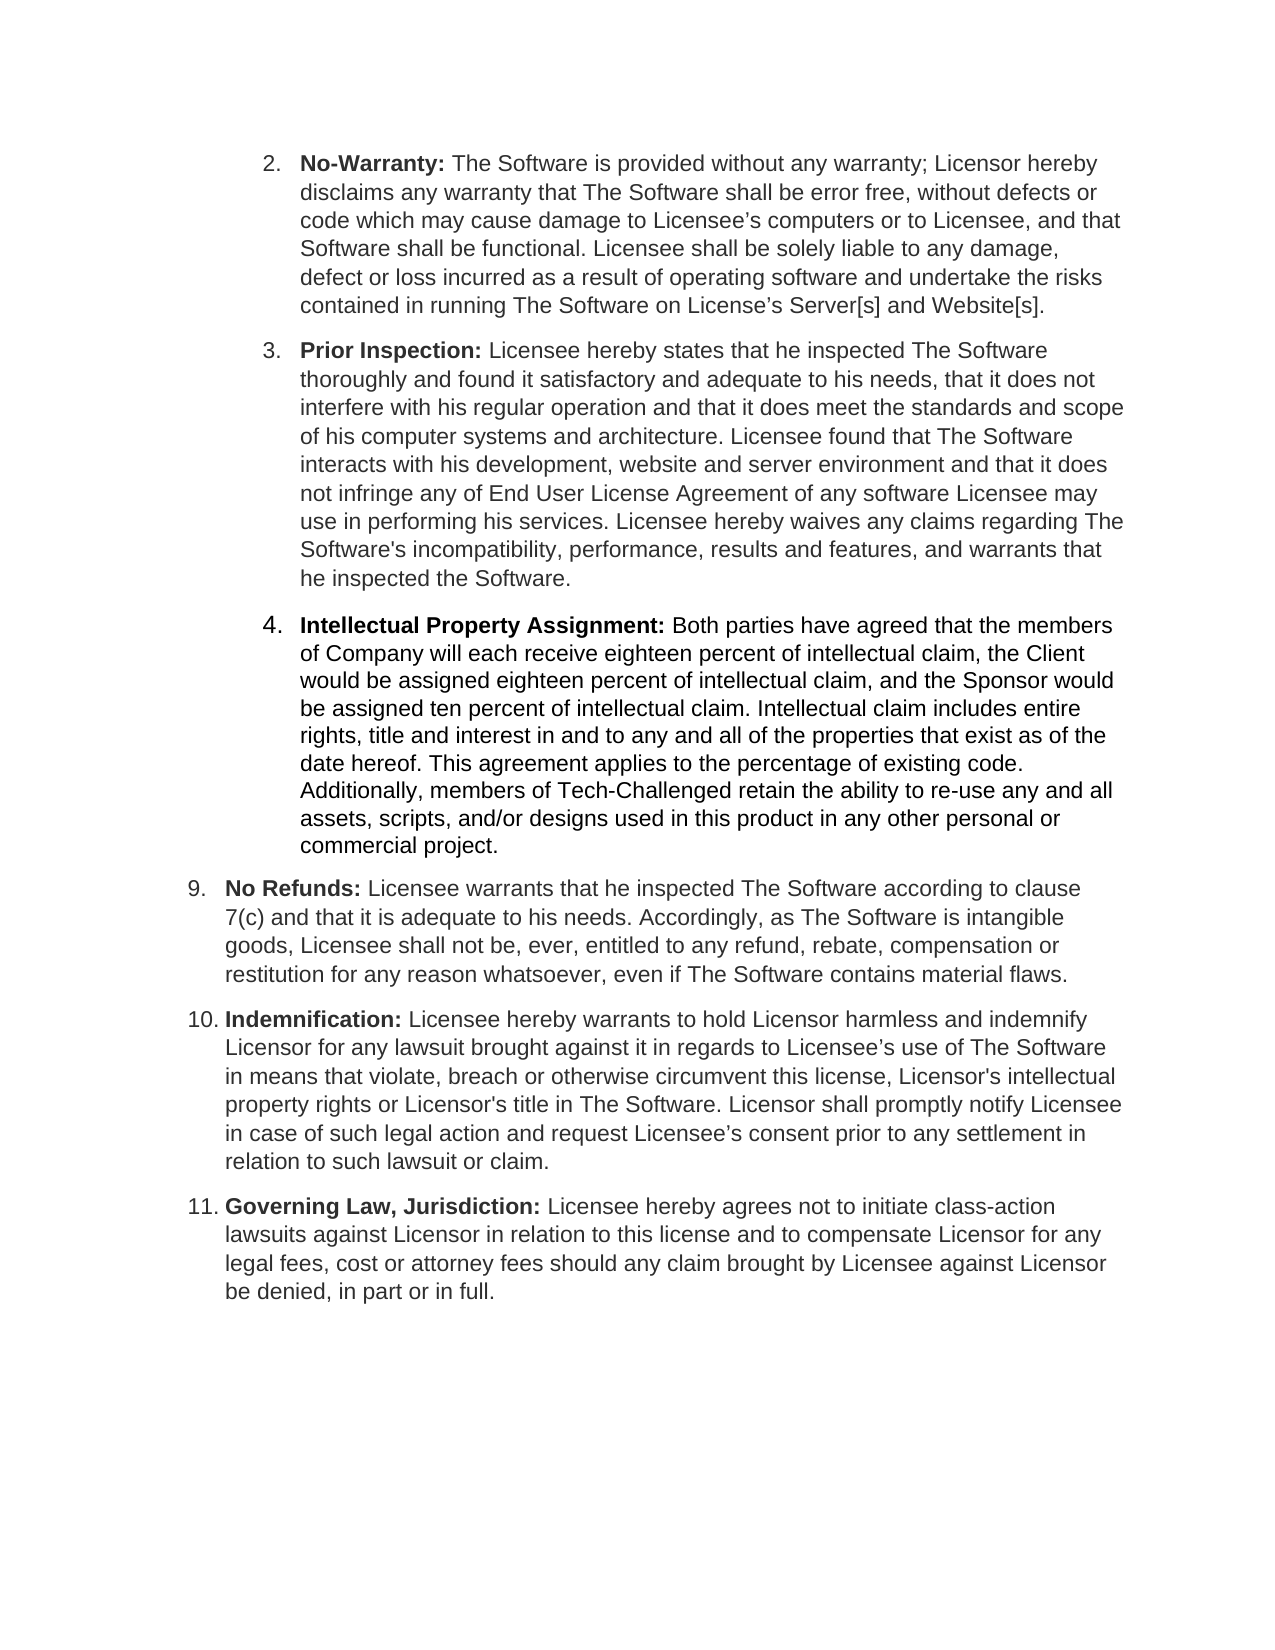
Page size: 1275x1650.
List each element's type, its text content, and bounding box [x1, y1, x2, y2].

list No-Warranty: The Software is provided without any warranty; Licensor hereby disclaims any warranty that The Software shall be error free, without defects or code which may cause damage to Licensee’s computers or to Licensee, and that Software shall be functional. Licensee shall be solely liable to any damage, defect or loss incurred as a result of operating software and undertake the risks contained in running The Software on License’s Server[s] and Website[s]. [262, 150, 1125, 318]
list No Refunds: Licensee warrants that he inspected The Software according to clause 7(c) and that it is adequate to his needs. Accordingly, as The Software is intangible goods, Licensee shall not be, ever, entitled to any refund, rebate, compensation or restitution for any reason whatsoever, even if The Software contains material flaws. [187, 875, 1125, 987]
list Intellectual Property Assignment: Both parties have agreed that the members of Company will each receive eighteen percent of intellectual claim, the Client would be assigned eighteen percent of intellectual claim, and the Sponsor would be assigned ten percent of intellectual claim. Intellectual claim includes entire rights, title and interest in and to any and all of the properties that exist as of the date hereof. This agreement applies to the percentage of existing code. Additionally, members of Tech-Challenged retain the ability to re-use any and all assets, scripts, and/or designs used in this product in any other personal or commercial project. [262, 610, 1125, 859]
list Indemnification: Licensee hereby warrants to hold Licensor harmless and indemnify Licensor for any lawsuit brought against it in regards to Licensee’s use of The Software in means that violate, breach or otherwise circumvent this license, Licensor's intellectual property rights or Licensor's title in The Software. Licensor shall promptly notify Licensee in case of such legal action and request Licensee’s consent prior to any settlement in relation to such lawsuit or claim. [187, 1006, 1125, 1174]
list Prior Inspection: Licensee hereby states that he inspected The Software thoroughly and found it satisfactory and adequate to his needs, that it does not interfere with his regular operation and that it does meet the standards and scope of his computer systems and architecture. Licensee found that The Software interacts with his development, website and server environment and that it does not infringe any of End User License Agreement of any software Licensee may use in performing his services. Licensee hereby waives any claims regarding The Software's incompatibility, performance, results and features, and warrants that he inspected the Software. [262, 337, 1125, 591]
list Governing Law, Jurisdiction: Licensee hereby agrees not to initiate class-action lawsuits against Licensor in relation to this license and to compensate Licensor for any legal fees, cost or attorney fees should any claim brought by Licensee against Licensor be denied, in part or in full. [187, 1193, 1125, 1305]
